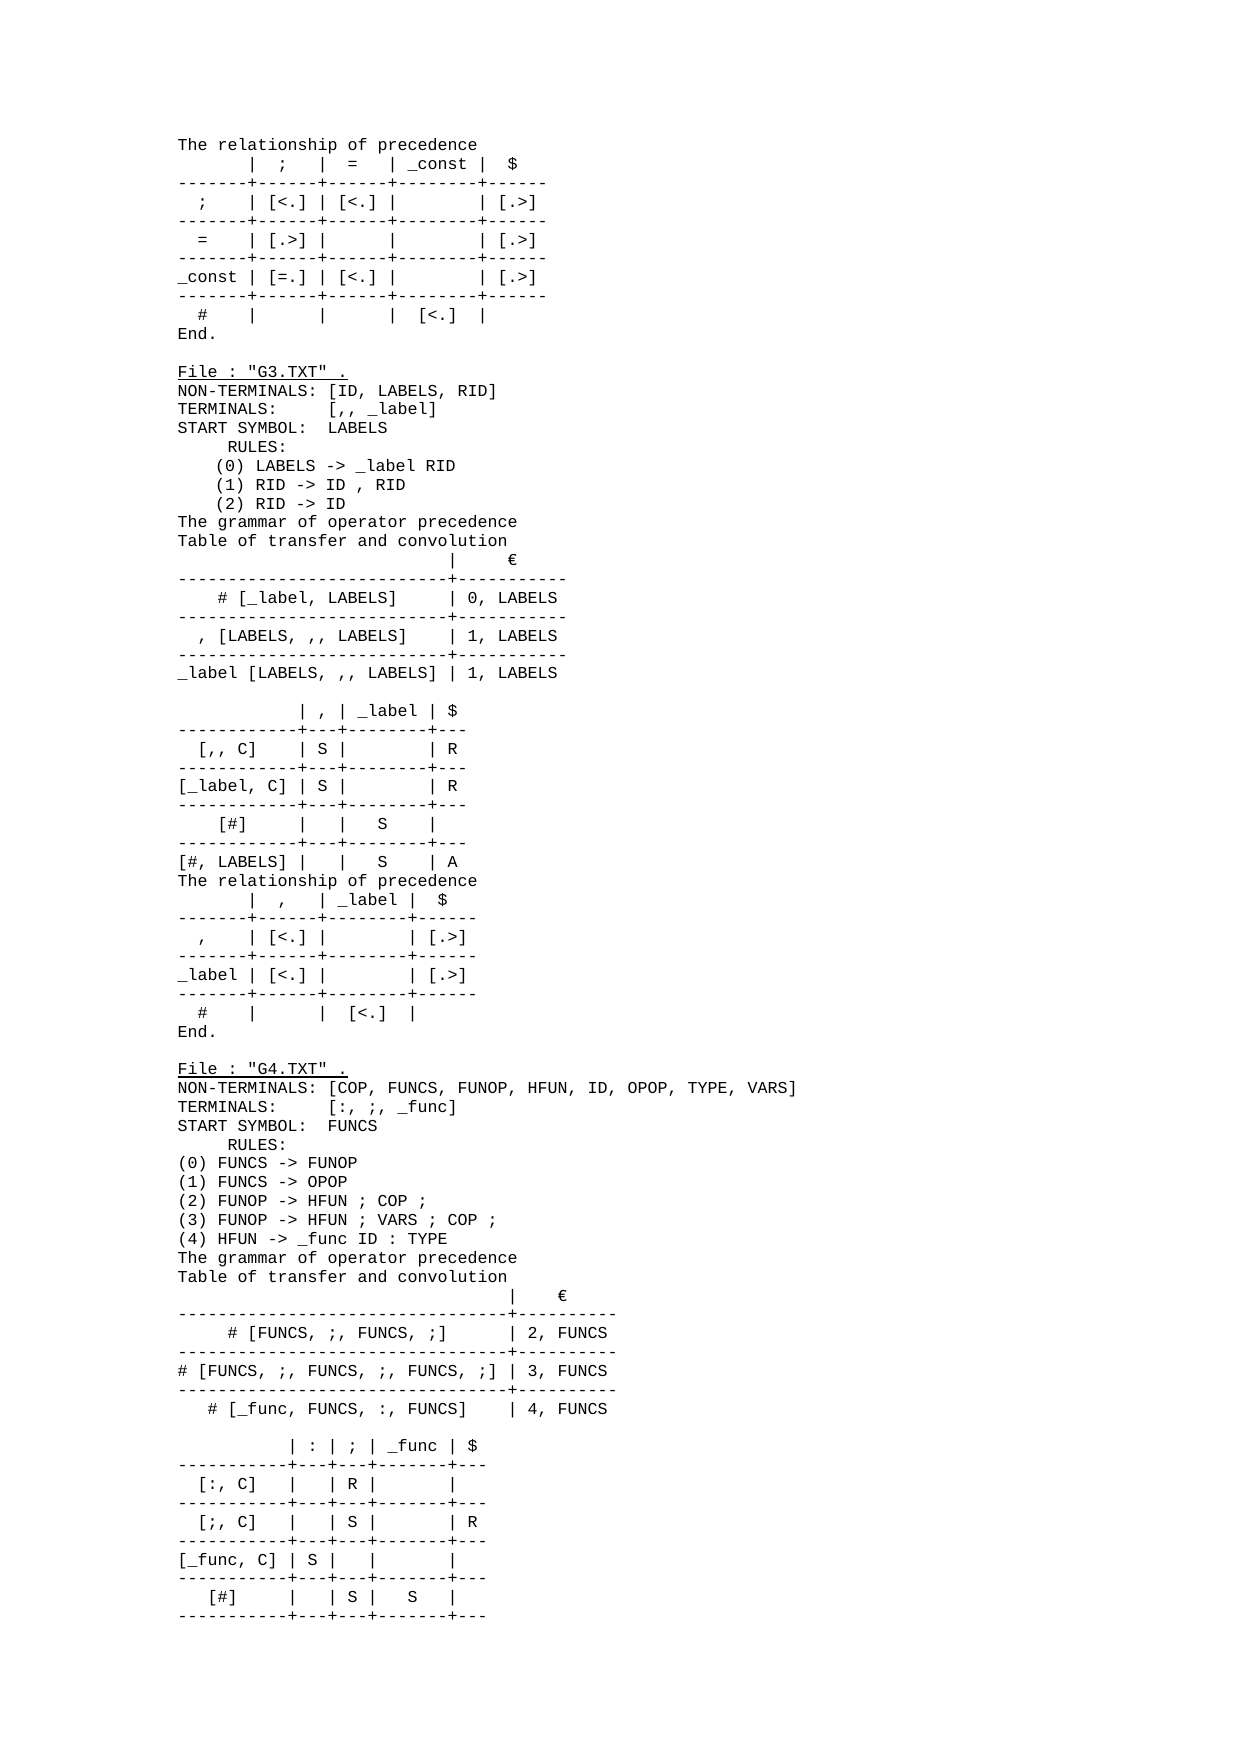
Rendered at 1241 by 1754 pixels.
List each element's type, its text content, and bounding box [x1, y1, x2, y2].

text [_label, C] | S | | R [177, 778, 1152, 797]
text NON-TERMINALS: [COP, FUNCS, FUNOP, HFUN, ID, OPOP, TYPE, VARS] [177, 1080, 1152, 1098]
text -----------+---+---+-------+--- [177, 1457, 1152, 1476]
text [#, LABELS] | | S | A [177, 853, 1152, 872]
text -------+------+------+--------+------ [177, 250, 1152, 269]
text (0) FUNCS -> FUNOP [177, 1155, 1152, 1174]
text ---------------------------------+---------- [177, 1344, 1152, 1362]
text Table of transfer and convolution [177, 1268, 1152, 1287]
text ------------+---+--------+--- [177, 834, 1152, 853]
text -------+------+--------+------ [177, 948, 1152, 967]
text | , | _label | $ [177, 891, 1152, 910]
text # [_func, FUNCS, :, FUNCS] | 4, FUNCS [177, 1400, 1152, 1419]
text ---------------------------+----------- [177, 608, 1152, 627]
list LABELS -> _label RID [215, 457, 1152, 476]
text TERMINALS: [,, _label] [177, 401, 1152, 420]
text -------+------+--------+------ [177, 910, 1152, 929]
text [_func, C] | S | | | [177, 1551, 1152, 1570]
text End. [177, 326, 1152, 344]
text -----------+---+---+-------+--- [177, 1570, 1152, 1589]
text RULES: [177, 439, 1152, 457]
text Table of transfer and convolution [177, 533, 1152, 552]
text ---------------------------+----------- [177, 571, 1152, 589]
text ------------+---+--------+--- [177, 759, 1152, 778]
text , [LABELS, ,, LABELS] | 1, LABELS [177, 627, 1152, 646]
text File : "G4.TXT" . [177, 1061, 1152, 1080]
text | , | _label | $ [177, 703, 1152, 721]
text ---------------------------------+---------- [177, 1306, 1152, 1325]
text ; | [<.] | [<.] | | [.>] [177, 193, 1152, 212]
text | : | ; | _func | $ [177, 1438, 1152, 1457]
text , | [<.] | | [.>] [177, 929, 1152, 948]
text The grammar of operator precedence [177, 1249, 1152, 1268]
text | ; | = | _const | $ [177, 156, 1152, 175]
text _label [LABELS, ,, LABELS] | 1, LABELS [177, 665, 1152, 684]
text File : "G3.TXT" . [177, 363, 1152, 382]
text -----------+---+---+-------+--- [177, 1494, 1152, 1513]
text -----------+---+---+-------+--- [177, 1608, 1152, 1626]
text -----------+---+---+-------+--- [177, 1532, 1152, 1551]
text ------------+---+--------+--- [177, 721, 1152, 740]
text | € [177, 552, 1152, 571]
text (4) HFUN -> _func ID : TYPE [177, 1231, 1152, 1249]
text [:, C] | | R | | [177, 1476, 1152, 1494]
text The grammar of operator precedence [177, 514, 1152, 533]
text _const | [=.] | [<.] | | [.>] [177, 269, 1152, 288]
text -------+------+--------+------ [177, 985, 1152, 1004]
text (2) FUNOP -> HFUN ; COP ; [177, 1193, 1152, 1212]
text # [FUNCS, ;, FUNCS, ;] | 2, FUNCS [177, 1325, 1152, 1344]
text ---------------------------+----------- [177, 646, 1152, 665]
text End. [177, 1023, 1152, 1042]
text TERMINALS: [:, ;, _func] [177, 1098, 1152, 1117]
text (1) FUNCS -> OPOP [177, 1174, 1152, 1193]
list RID -> ID , RID [215, 476, 1152, 495]
text The relationship of precedence [177, 137, 1152, 156]
text -------+------+------+--------+------ [177, 175, 1152, 193]
text # [_label, LABELS] | 0, LABELS [177, 589, 1152, 608]
text ------------+---+--------+--- [177, 797, 1152, 816]
text START SYMBOL: FUNCS [177, 1117, 1152, 1136]
text RULES: [177, 1136, 1152, 1155]
text [#] | | S | S | [177, 1589, 1152, 1608]
text -------+------+------+--------+------ [177, 288, 1152, 307]
text [,, C] | S | | R [177, 740, 1152, 759]
text (3) FUNOP -> HFUN ; VARS ; COP ; [177, 1212, 1152, 1231]
text -------+------+------+--------+------ [177, 212, 1152, 231]
text # [FUNCS, ;, FUNCS, ;, FUNCS, ;] | 3, FUNCS [177, 1362, 1152, 1381]
text ---------------------------------+---------- [177, 1381, 1152, 1400]
text [#] | | S | [177, 816, 1152, 834]
text The relationship of precedence [177, 872, 1152, 891]
text | € [177, 1287, 1152, 1306]
text [;, C] | | S | | R [177, 1513, 1152, 1532]
list RID -> ID [215, 495, 1152, 514]
text _label | [<.] | | [.>] [177, 967, 1152, 985]
text # | | | [<.] | [177, 307, 1152, 326]
text = | [.>] | | | [.>] [177, 231, 1152, 250]
text START SYMBOL: LABELS [177, 420, 1152, 439]
text # | | [<.] | [177, 1004, 1152, 1023]
text NON-TERMINALS: [ID, LABELS, RID] [177, 382, 1152, 401]
